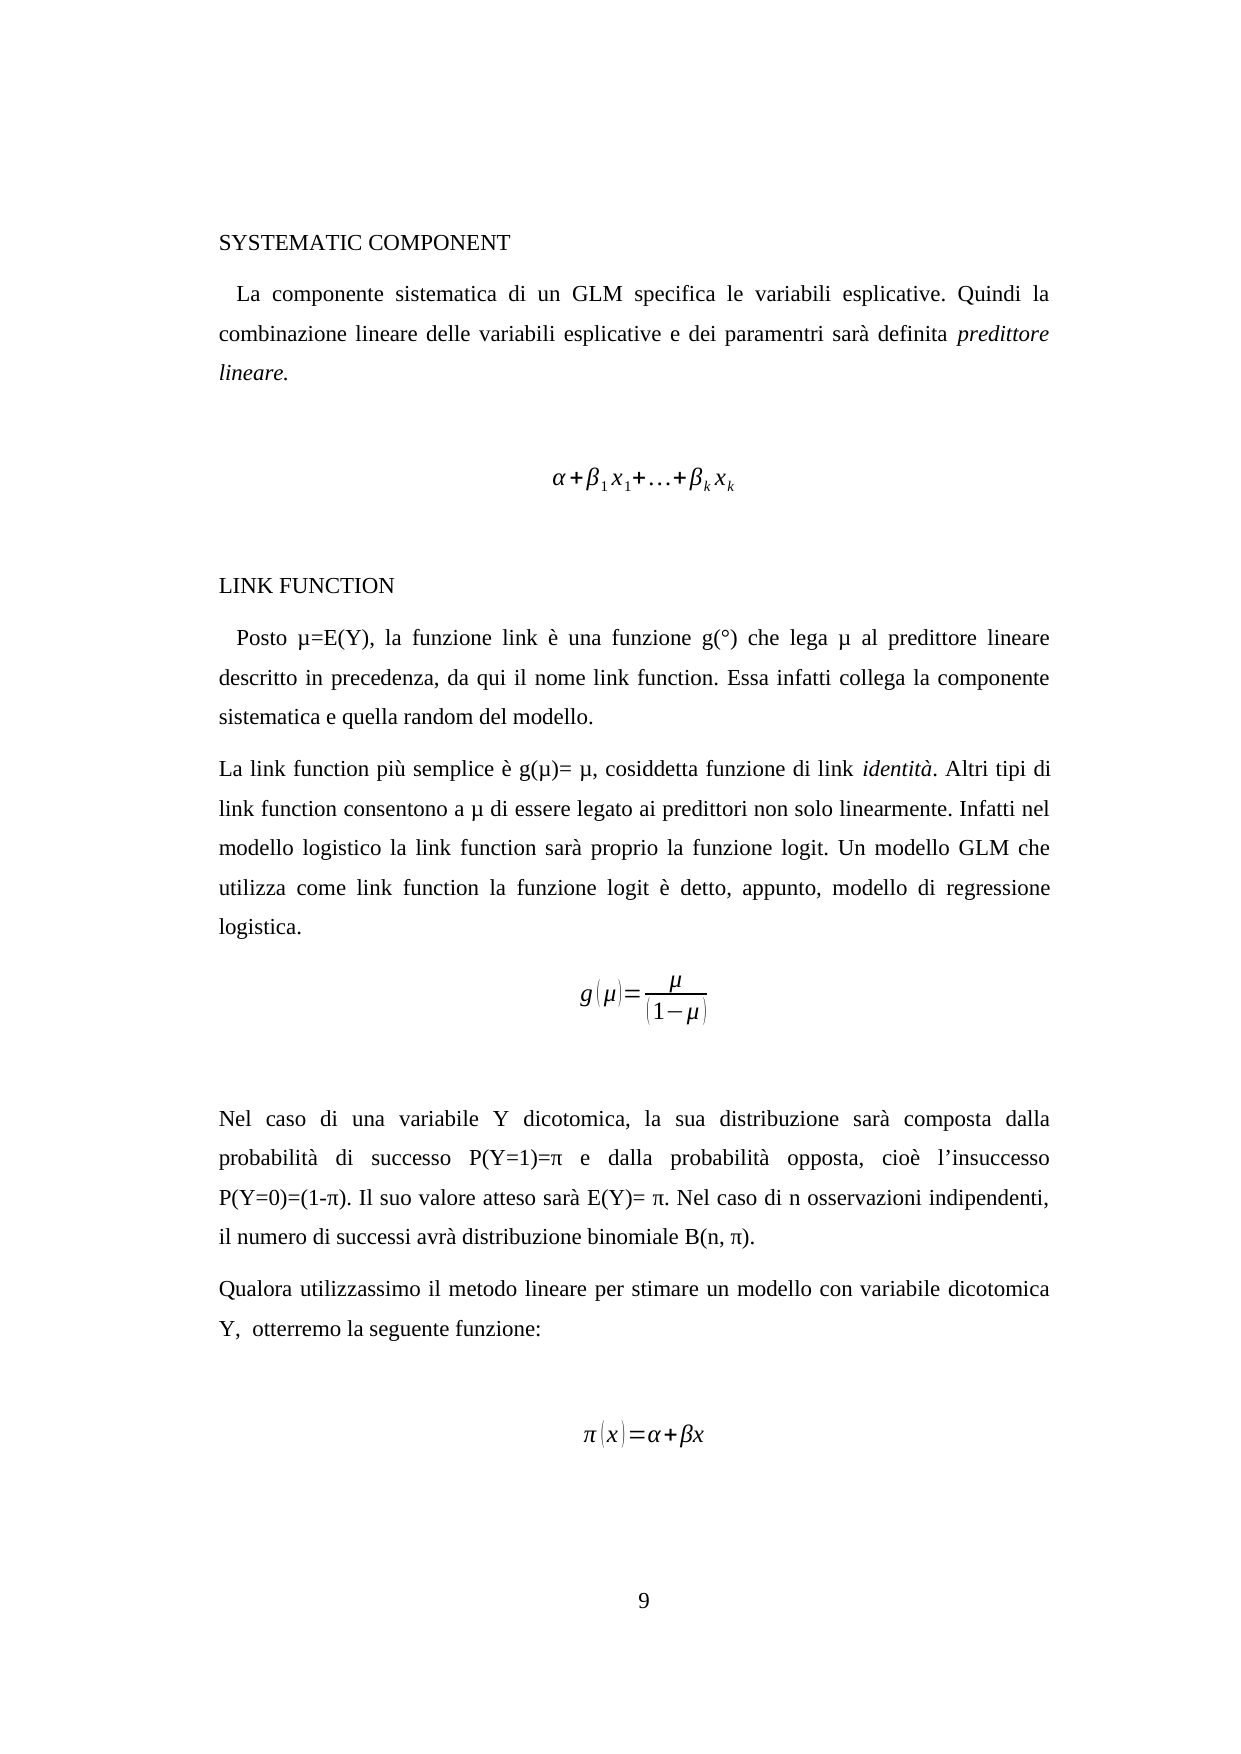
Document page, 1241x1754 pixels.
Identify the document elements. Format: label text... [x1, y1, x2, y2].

text La link function più semplice è g(µ)= µ, cosiddetta funzione di link identità. Altri tipi di link function consentono a µ di essere legato ai predittori non solo linearmente. Infatti nel modello logistico la link function sarà proprio la funzione logit. Un modello GLM che utilizza come link function la funzione logit è detto, appunto, modello di regressione logistica. [218, 755, 1051, 939]
text Nel caso di una variabile Y dicotomica, la sua distribuzione sarà composta dalla probabilità di successo P(Y=1)=π e dalla probabilità opposta, cioè l’insuccesso P(Y=0)=(1-π). Il suo valore atteso sarà E(Y)= π. Nel caso di n osservazioni indipendenti, il numero di successi avrà distribuzione binomiale B(n, π). [218, 1105, 1051, 1249]
text Qualora utilizzassimo il metodo lineare per stimare un modello con variabile dicotomica Y, otterremo la seguente funzione: [218, 1275, 1051, 1341]
text LINK FUNCTION [218, 572, 1051, 599]
text Posto µ=E(Y), la funzione link è una funzione g(°) che lega µ al predittore lineare descritto in precedenza, da qui il nome link function. Essa infatti collega la componente sistematica e quella random del modello. [218, 624, 1051, 730]
text SYSTEMATIC COMPONENT [218, 228, 1051, 255]
text La componente sistematica di un GLM specifica le variabili esplicative. Quindi la combinazione lineare delle variabili esplicative e dei paramentri sarà definita predittore lineare. [218, 281, 1051, 386]
